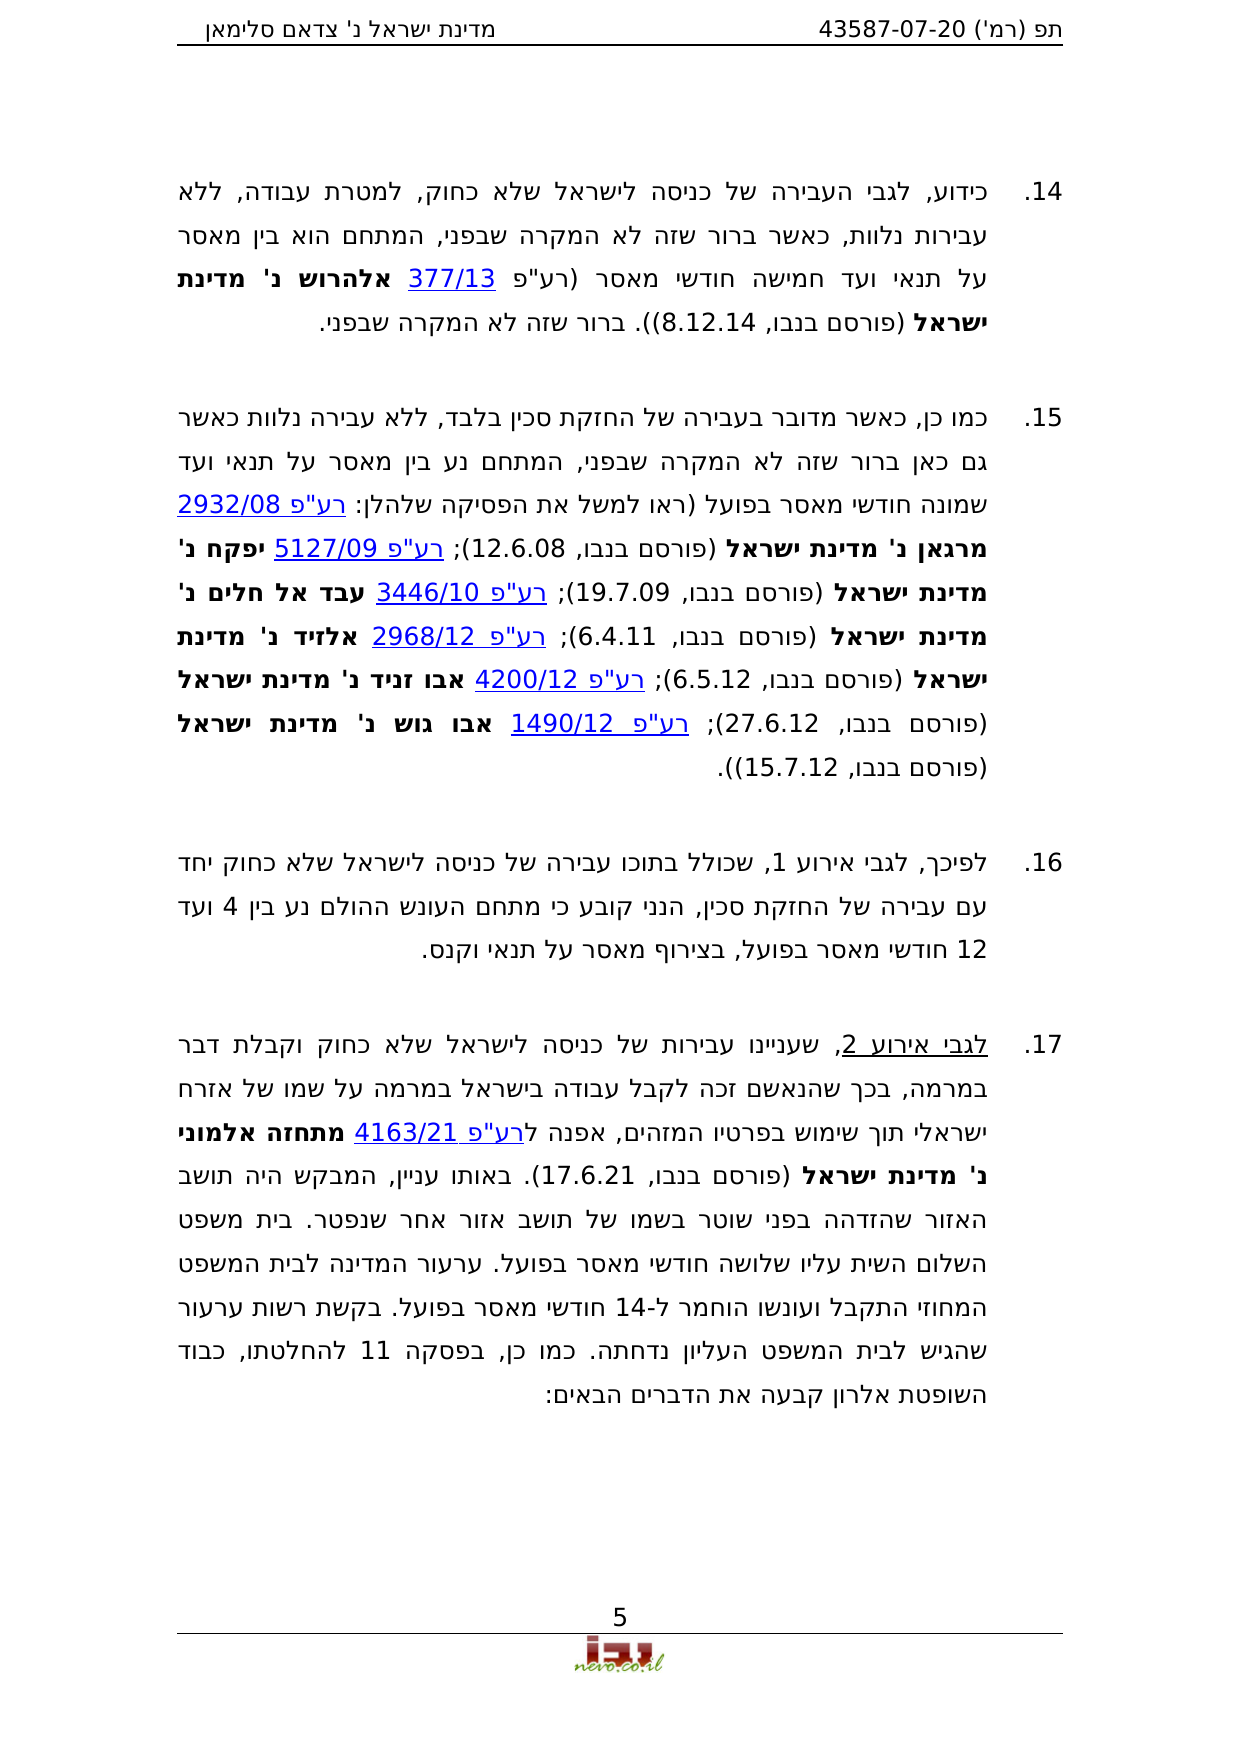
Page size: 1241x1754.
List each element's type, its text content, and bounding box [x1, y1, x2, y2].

picture [574, 1635, 666, 1673]
text 15. כמו כן, כאשר מדובר בעבירה של החזקת סכין בלבד, ללא עבירה נלוות כאשר גם כאן ברור שזה לא המקרה שבפני, המתחם נע בין מאסר על תנאי ועד שמונה חודשי מאסר בפועל (ראו למשל את הפסיקה שלהלן: רע"פ 2932/08 מרגאן נ' מדינת ישראל (פורסם בנבו, 12.6.08); רע"פ 5127/09 יפקח נ' מדינת ישראל (פורסם בנבו, 19.7.09); רע"פ 3446/10 עבד אל חלים נ' מדינת ישראל (פורסם בנבו, 6.4.11); רע"פ 2968/12 אלזיד נ' מדינת ישראל (פורסם בנבו, 6.5.12); רע"פ 4200/12 אבו זניד נ' מדינת ישראל (פורסם בנבו, 27.6.12); רע"פ 1490/12 אבו גוש נ' מדינת ישראל (פורסם בנבו, 15.7.12)). [177, 403, 1063, 782]
text 17. לגבי אירוע 2, שעניינו עבירות של כניסה לישראל שלא כחוק וקבלת דבר במרמה, בכך שהנאשם זכה לקבל עבודה בישראל במרמה על שמו של אזרח ישראלי תוך שימוש בפרטיו המזהים, אפנה לרע"פ 4163/21 מתחזה אלמוני נ' מדינת ישראל (פורסם בנבו, 17.6.21). באותו עניין, המבקש היה תושב האזור שהזדהה בפני שוטר בשמו של תושב אזור אחר שנפטר. בית משפט השלום השית עליו שלושה חודשי מאסר בפועל. ערעור המדינה לבית המשפט המחוזי התקבל ועונשו הוחמר ל-14 חודשי מאסר בפועל. בקשת רשות ערעור שהגיש לבית המשפט העליון נדחתה. כמו כן, בפסקה 11 להחלטתו, כבוד השופטת אלרון קבעה את הדברים הבאים: [177, 1030, 1063, 1409]
text 16. לפיכך, לגבי אירוע 1, שכולל בתוכו עבירה של כניסה לישראל שלא כחוק יחד עם עבירה של החזקת סכין, הנני קובע כי מתחם העונש ההולם נע בין 4 ועד 12 חודשי מאסר בפועל, בצירוף מאסר על תנאי וקנס. [177, 848, 1063, 965]
text 14. כידוע, לגבי העבירה של כניסה לישראל שלא כחוק, למטרת עבודה, ללא עבירות נלוות, כאשר ברור שזה לא המקרה שבפני, המתחם הוא בין מאסר על תנאי ועד חמישה חודשי מאסר (רע"פ 377/13 אלהרוש נ' מדינת ישראל (פורסם בנבו, 8.12.14)). ברור שזה לא המקרה שבפני. [177, 177, 1063, 338]
